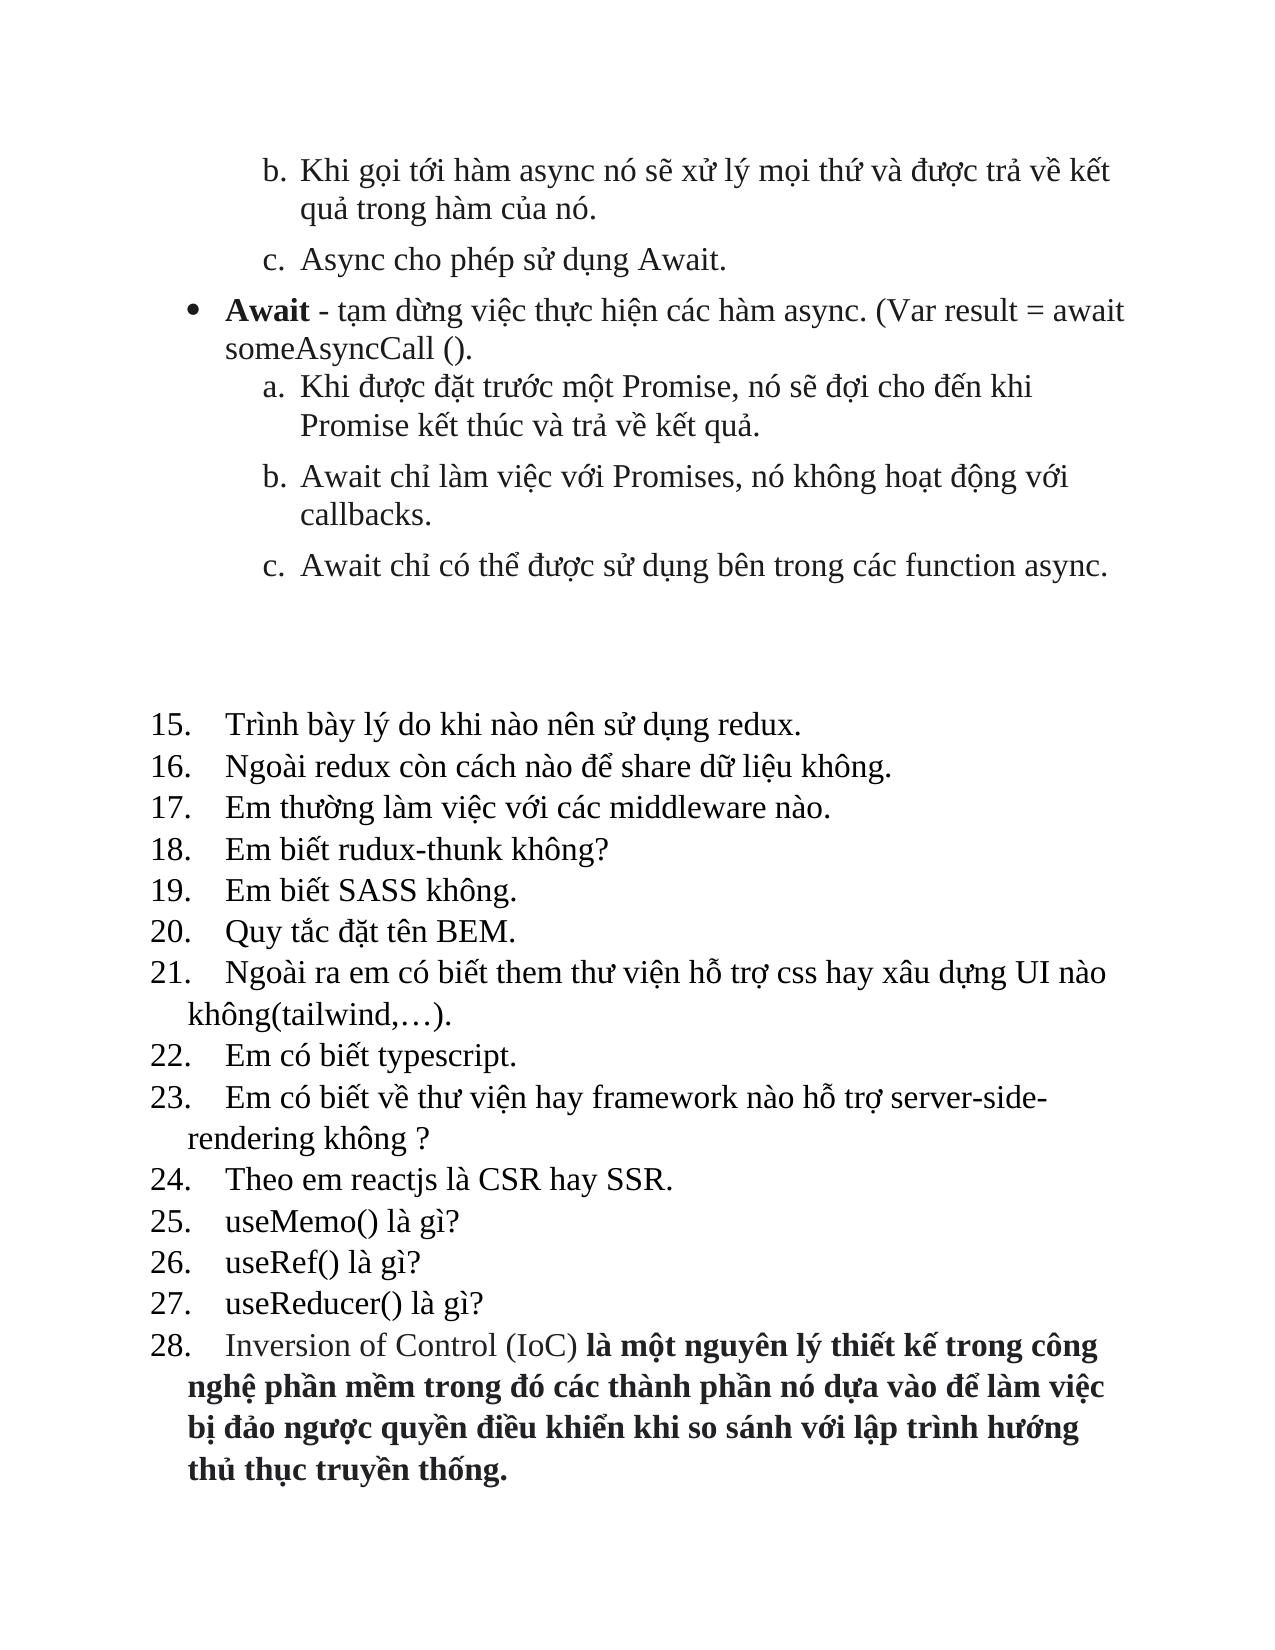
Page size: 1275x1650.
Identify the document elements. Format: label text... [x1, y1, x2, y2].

list Trình bày lý do khi nào nên sử dụng redux. [150, 705, 1125, 743]
list useReducer() là gì? [150, 1284, 1125, 1322]
list useMemo() là gì? [150, 1201, 1125, 1239]
list Async cho phép sử dụng Await. [262, 239, 1125, 277]
list Await chỉ làm việc với Promises, nó không hoạt động với callbacks. [262, 456, 1125, 532]
list Em biết SASS không. [150, 870, 1125, 908]
list Await - tạm dừng việc thực hiện các hàm async. (Var result = await someAsyncCall (). [187, 290, 1125, 367]
list Em biết rudux-thunk không? [150, 829, 1125, 867]
list useRef() là gì? [150, 1242, 1125, 1281]
list Ngoài ra em có biết them thư viện hỗ trợ css hay xâu dựng UI nào không(tailwind,…). [150, 953, 1125, 1032]
list Await chỉ có thể được sử dụng bên trong các function async. [262, 545, 1125, 583]
list Inversion of Control (IoC) là một nguyên lý thiết kế trong công nghệ phần mềm trong đó các thành phần nó dựa vào để làm việc bị đảo ngược quyền điều khiển khi so sánh với lập trình hướng thủ thục truyền thống. [150, 1325, 1125, 1487]
list Em có biết typescript. [150, 1036, 1125, 1074]
list Khi được đặt trước một Promise, nó sẽ đợi cho đến khi Promise kết thúc và trả về kết quả. [262, 367, 1125, 443]
list Em có biết về thư viện hay framework nào hỗ trợ server-side-rendering không ? [150, 1077, 1125, 1157]
list Quy tắc đặt tên BEM. [150, 911, 1125, 950]
list Ngoài redux còn cách nào để share dữ liệu không. [150, 746, 1125, 784]
list Theo em reactjs là CSR hay SSR. [150, 1159, 1125, 1198]
list Khi gọi tới hàm async nó sẽ xử lý mọi thứ và được trả về kết quả trong hàm của nó. [262, 150, 1125, 227]
list Em thường làm việc với các middleware nào. [150, 787, 1125, 826]
